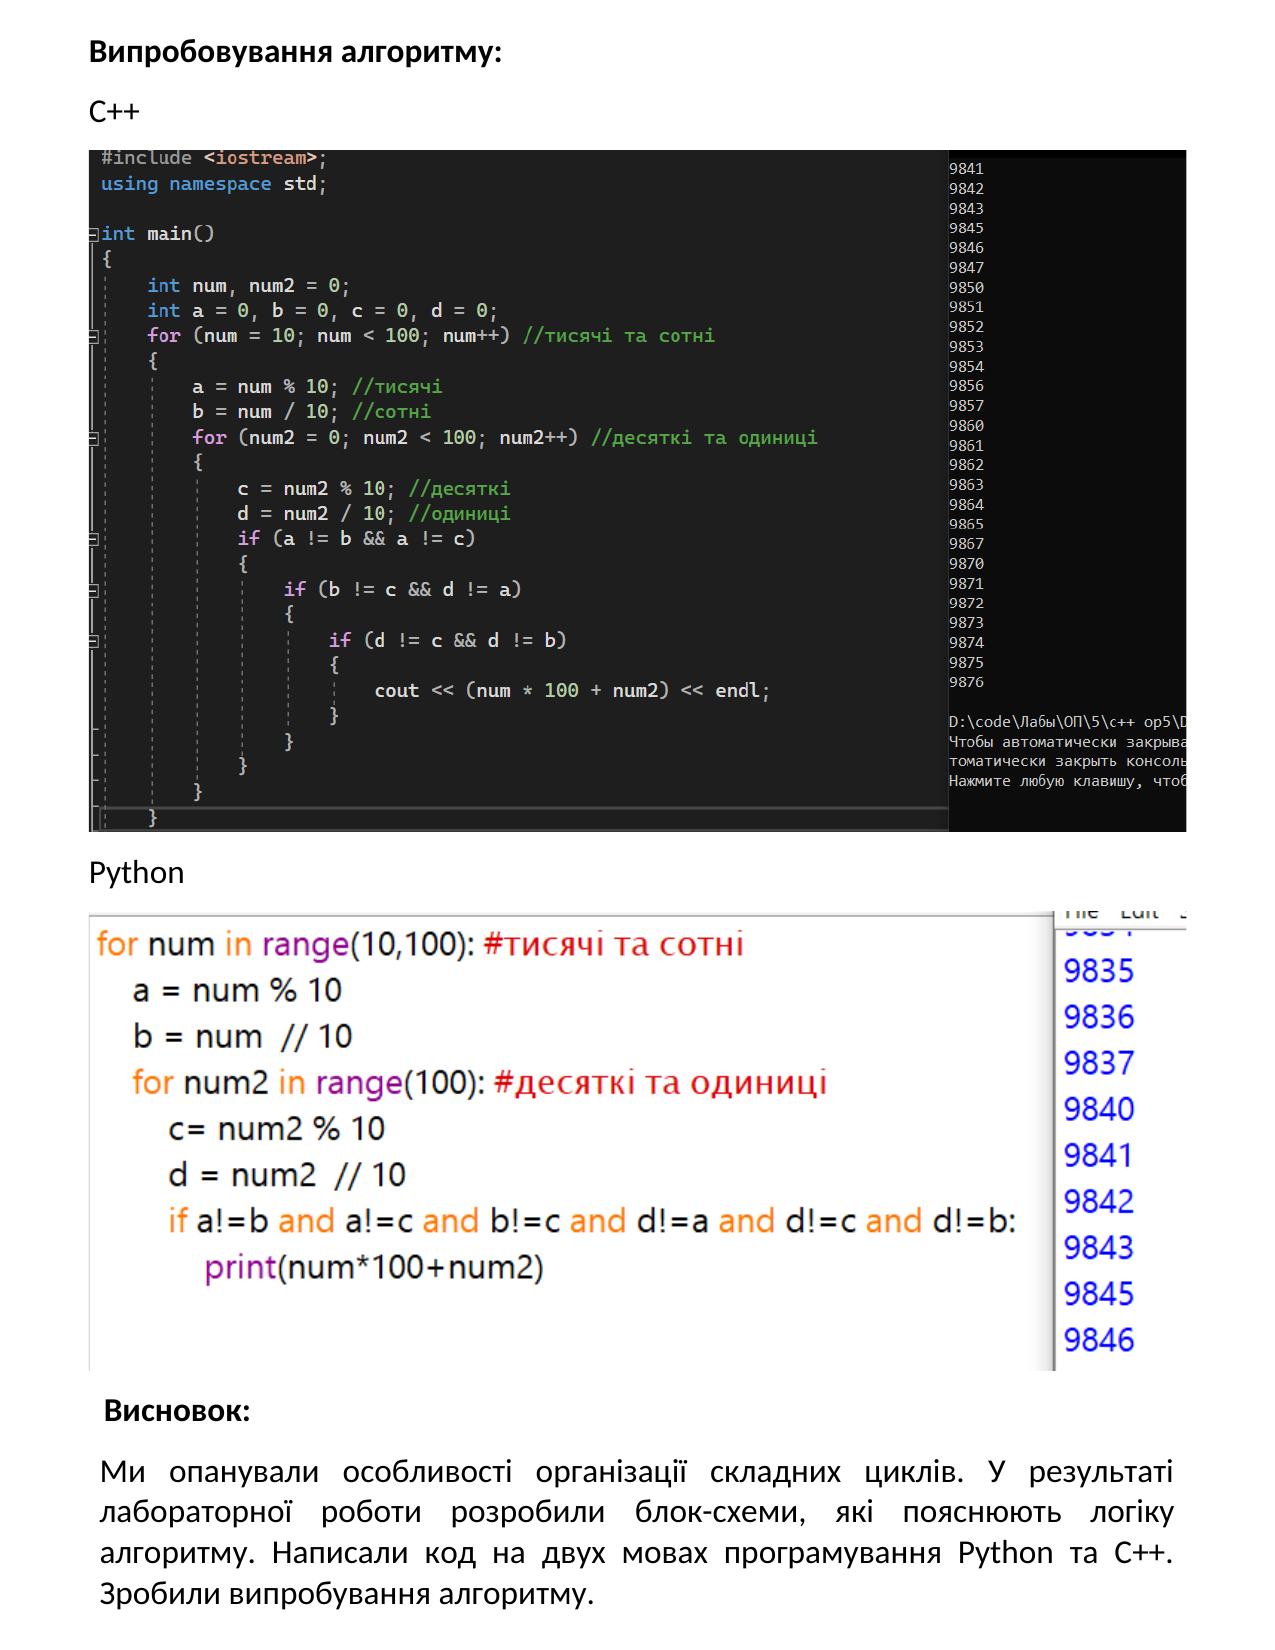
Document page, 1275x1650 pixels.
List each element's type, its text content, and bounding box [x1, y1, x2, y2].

text С++ [89, 90, 1186, 131]
text Випробовування алгоритму: [89, 29, 1186, 70]
text Ми опанували особливості організації складних циклів. У результаті лабораторної роботи розробили блок-схеми, які пояснюють логіку алгоритму. Написали код на двух мовах програмування Python та С++. Зробили випробування алгоритму. [99, 1450, 1175, 1613]
picture [88, 150, 1187, 832]
text Висновок: [103, 1389, 1186, 1430]
picture [88, 911, 1187, 1371]
text Python [89, 851, 1186, 891]
